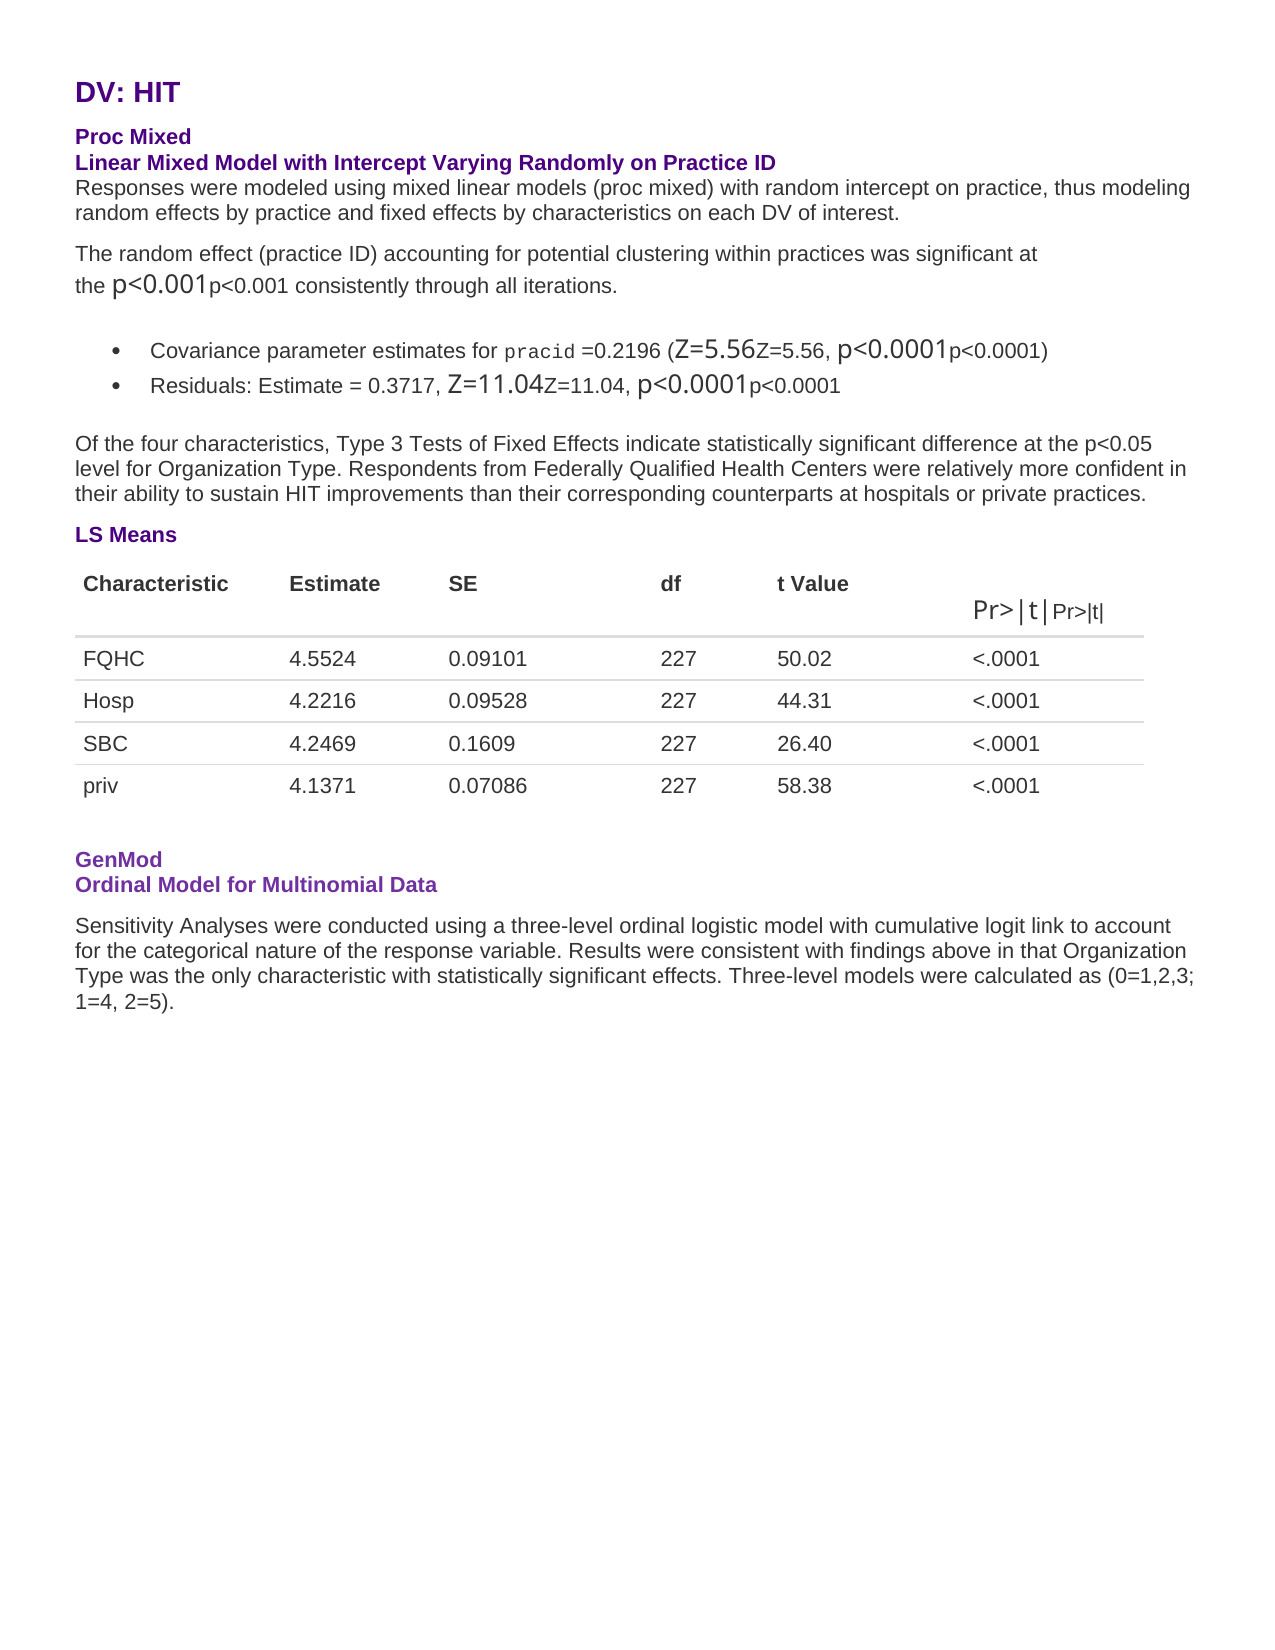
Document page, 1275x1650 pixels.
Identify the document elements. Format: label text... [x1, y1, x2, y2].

table_cell 0.09528 [441, 681, 652, 721]
table_cell <.0001 [965, 765, 1144, 806]
table_cell 4.5524 [281, 638, 441, 679]
table_header Pr>|t|Pr>|t| [965, 563, 1144, 635]
table_header df [653, 563, 769, 635]
table_cell 58.38 [769, 765, 965, 806]
text DV: HIT [75, 75, 1200, 108]
table_cell 227 [653, 638, 769, 679]
list Covariance parameter estimates for pracid =0.2196 (Z=5.56Z=5.56, p<0.0001p<0.0001) [112, 331, 1200, 366]
table_cell 227 [653, 765, 769, 806]
table_header t Value [769, 563, 965, 635]
table_cell 227 [653, 723, 769, 764]
text LS Means [75, 522, 1200, 547]
text Of the four characteristics, Type 3 Tests of Fixed Effects indicate statistically significant difference at the p<0.05 level for Organization Type. Respondents from Federally Qualified Health Centers were relatively more confident in their ability to sustain HIT improvements than their corresponding counterparts at hospitals or private practices. [75, 431, 1200, 506]
table_cell 26.40 [769, 723, 965, 764]
table_cell <.0001 [965, 723, 1144, 764]
table_cell priv [75, 765, 281, 806]
table_cell 0.1609 [441, 723, 652, 764]
table_cell <.0001 [965, 638, 1144, 679]
table_cell <.0001 [965, 681, 1144, 721]
table_header Characteristic [75, 563, 281, 635]
text Sensitivity Analyses were conducted using a three-level ordinal logistic model with cumulative logit link to account for the categorical nature of the response variable. Results were consistent with findings above in that Organization Type was the only characteristic with statistically significant effects. Three-level models were calculated as (0=1,2,3; 1=4, 2=5). [75, 913, 1200, 1014]
table_cell 0.09101 [441, 638, 652, 679]
table_header Estimate [281, 563, 441, 635]
table_cell FQHC [75, 638, 281, 679]
table_cell 50.02 [769, 638, 965, 679]
table_cell Hosp [75, 681, 281, 721]
text Proc Mixed Linear Mixed Model with Intercept Varying Randomly on Practice ID Responses were modeled using mixed linear models (proc mixed) with random intercept on practice, thus modeling random effects by practice and fixed effects by characteristics on each DV of interest. [75, 124, 1200, 225]
table_header SE [441, 563, 652, 635]
table_cell 4.2216 [281, 681, 441, 721]
table_cell 0.07086 [441, 765, 652, 806]
text The random effect (practice ID) accounting for potential clustering within practices was significant at the p<0.001p<0.001 consistently through all iterations. [75, 241, 1200, 301]
table_cell 4.2469 [281, 723, 441, 764]
table_cell 44.31 [769, 681, 965, 721]
text GenMod Ordinal Model for Multinomial Data [75, 847, 1200, 897]
table_cell 227 [653, 681, 769, 721]
list Residuals: Estimate = 0.3717, Z=11.04Z=11.04, p<0.0001p<0.0001 [112, 366, 1200, 402]
table_cell 4.1371 [281, 765, 441, 806]
table_cell SBC [75, 723, 281, 764]
